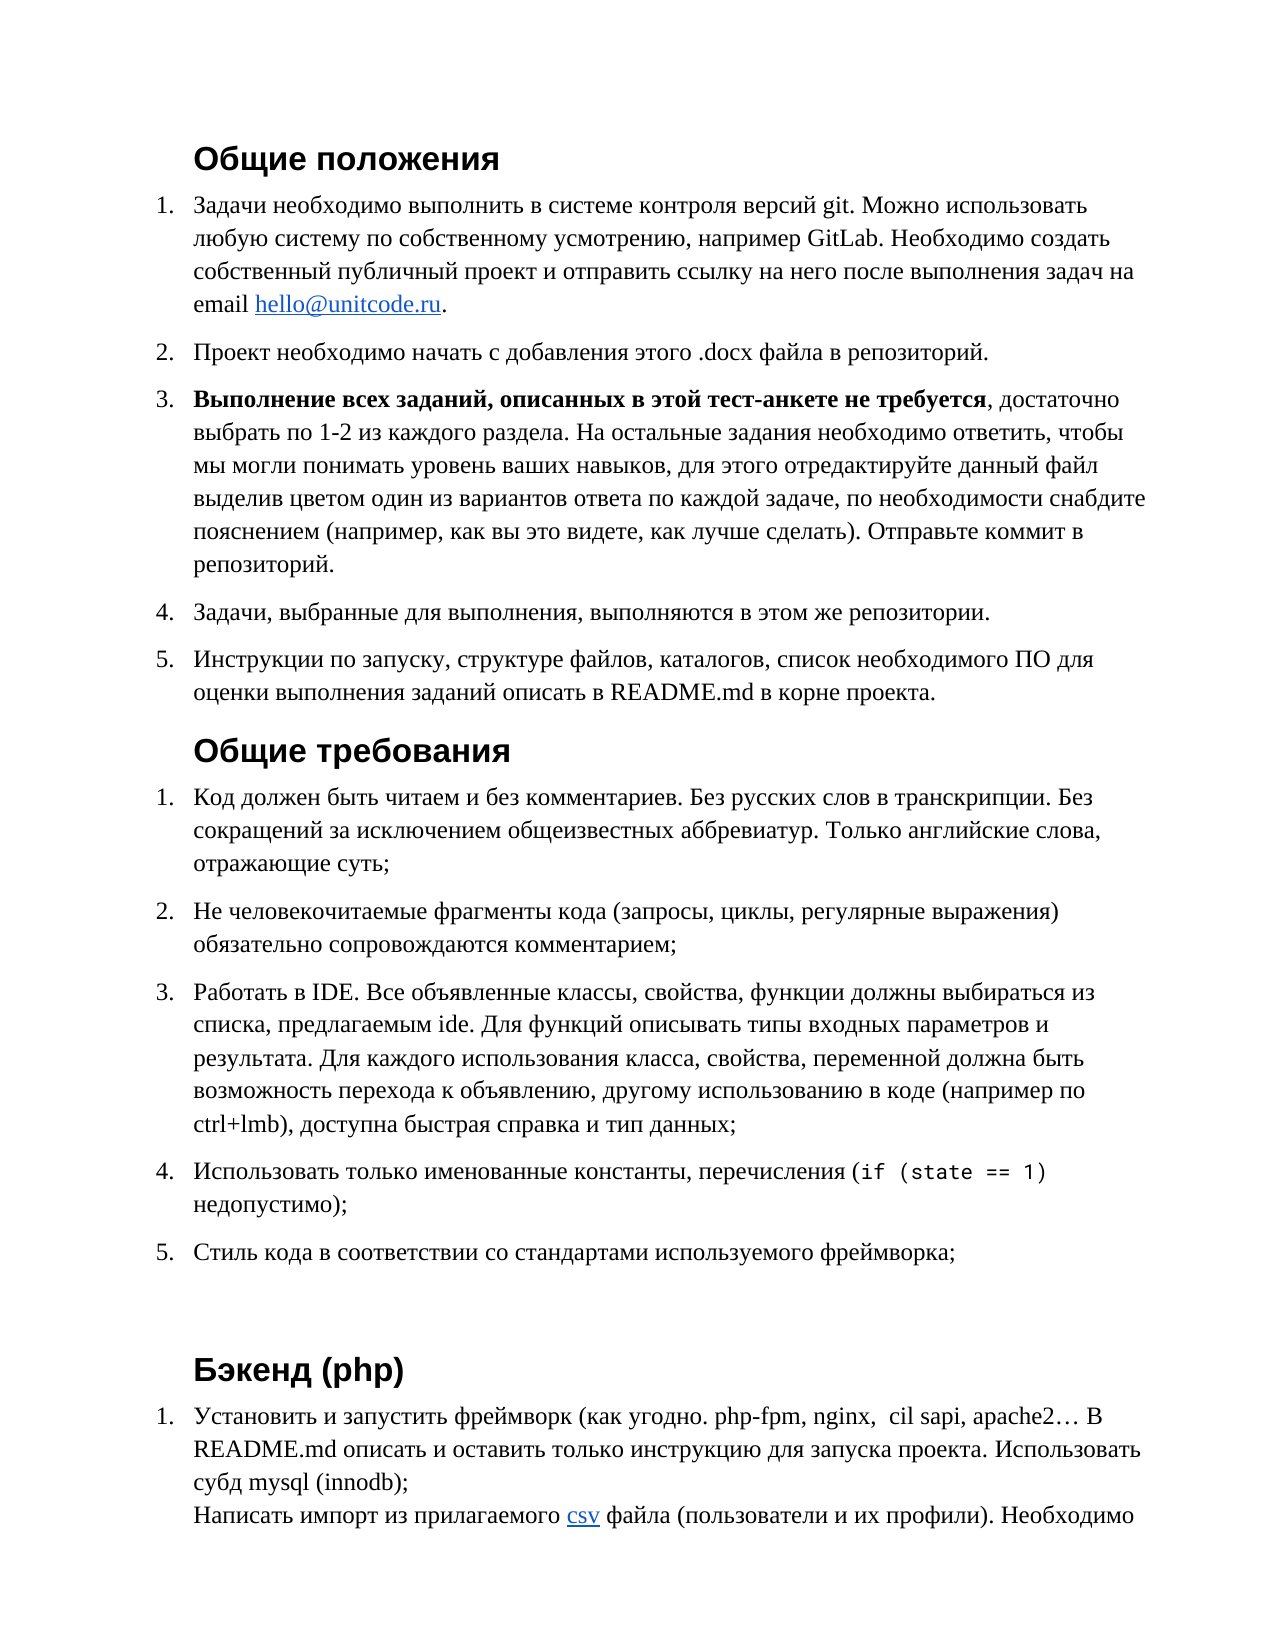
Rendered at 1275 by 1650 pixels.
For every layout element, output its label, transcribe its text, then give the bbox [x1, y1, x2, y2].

list Работать в IDE. Все объявленные классы, свойства, функции должны выбираться из списка, предлагаемым ide. Для функций описывать типы входных параметров и результата. Для каждого использования класса, свойства, переменной должна быть возможность перехода к объявлению, другому использованию в коде (например по ctrl+lmb), доступна быстрая справка и тип данных; [156, 977, 1157, 1137]
list Проект необходимо начать с добавления этого .docx файла в репозиторий. [156, 337, 1157, 365]
list Код должен быть читаем и без комментариев. Без русских слов в транскрипции. Без сокращений за исключением общеизвестных аббревиатур. Только английские слова, отражающие суть; [156, 782, 1157, 877]
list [156, 1401, 1157, 1529]
list Задачи, выбранные для выполнения, выполняются в этом же репозитории. [156, 597, 1157, 626]
subtitle Общие требования [118, 731, 1157, 770]
list Задачи необходимо выполнить в системе контроля версий git. Можно использовать любую систему по собственному усмотрению, например GitLab. Необходимо создать собственный публичный проект и отправить ссылку на него после выполнения задач на email hello@unitcode.ru. [156, 190, 1157, 318]
subtitle Общие положения [118, 139, 1157, 177]
list Инструкции по запуску, структуре файлов, каталогов, список необходимого ПО для оценки выполнения заданий описать в README.md в корне проекта. [156, 644, 1157, 706]
subtitle Бэкенд (php) [118, 1350, 1157, 1389]
list Стиль кода в соответствии со стандартами используемого фреймворка; [156, 1237, 1157, 1266]
list Использовать только именованные константы, перечисления (if (state == 1) недопустимо); [156, 1156, 1157, 1218]
list Выполнение всех заданий, описанных в этой тест-анкете не требуется, достаточно выбрать по 1-2 из каждого раздела. На остальные задания необходимо ответить, чтобы мы могли понимать уровень ваших навыков, для этого отредактируйте данный файл выделив цветом один из вариантов ответа по каждой задаче, по необходимости снабдите пояснением (например, как вы это видете, как лучше сделать). Отправьте коммит в репозиторий. [156, 384, 1157, 578]
list Не человекочитаемые фрагменты кода (запросы, циклы, регулярные выражения) обязательно сопровождаются комментарием; [156, 896, 1157, 958]
